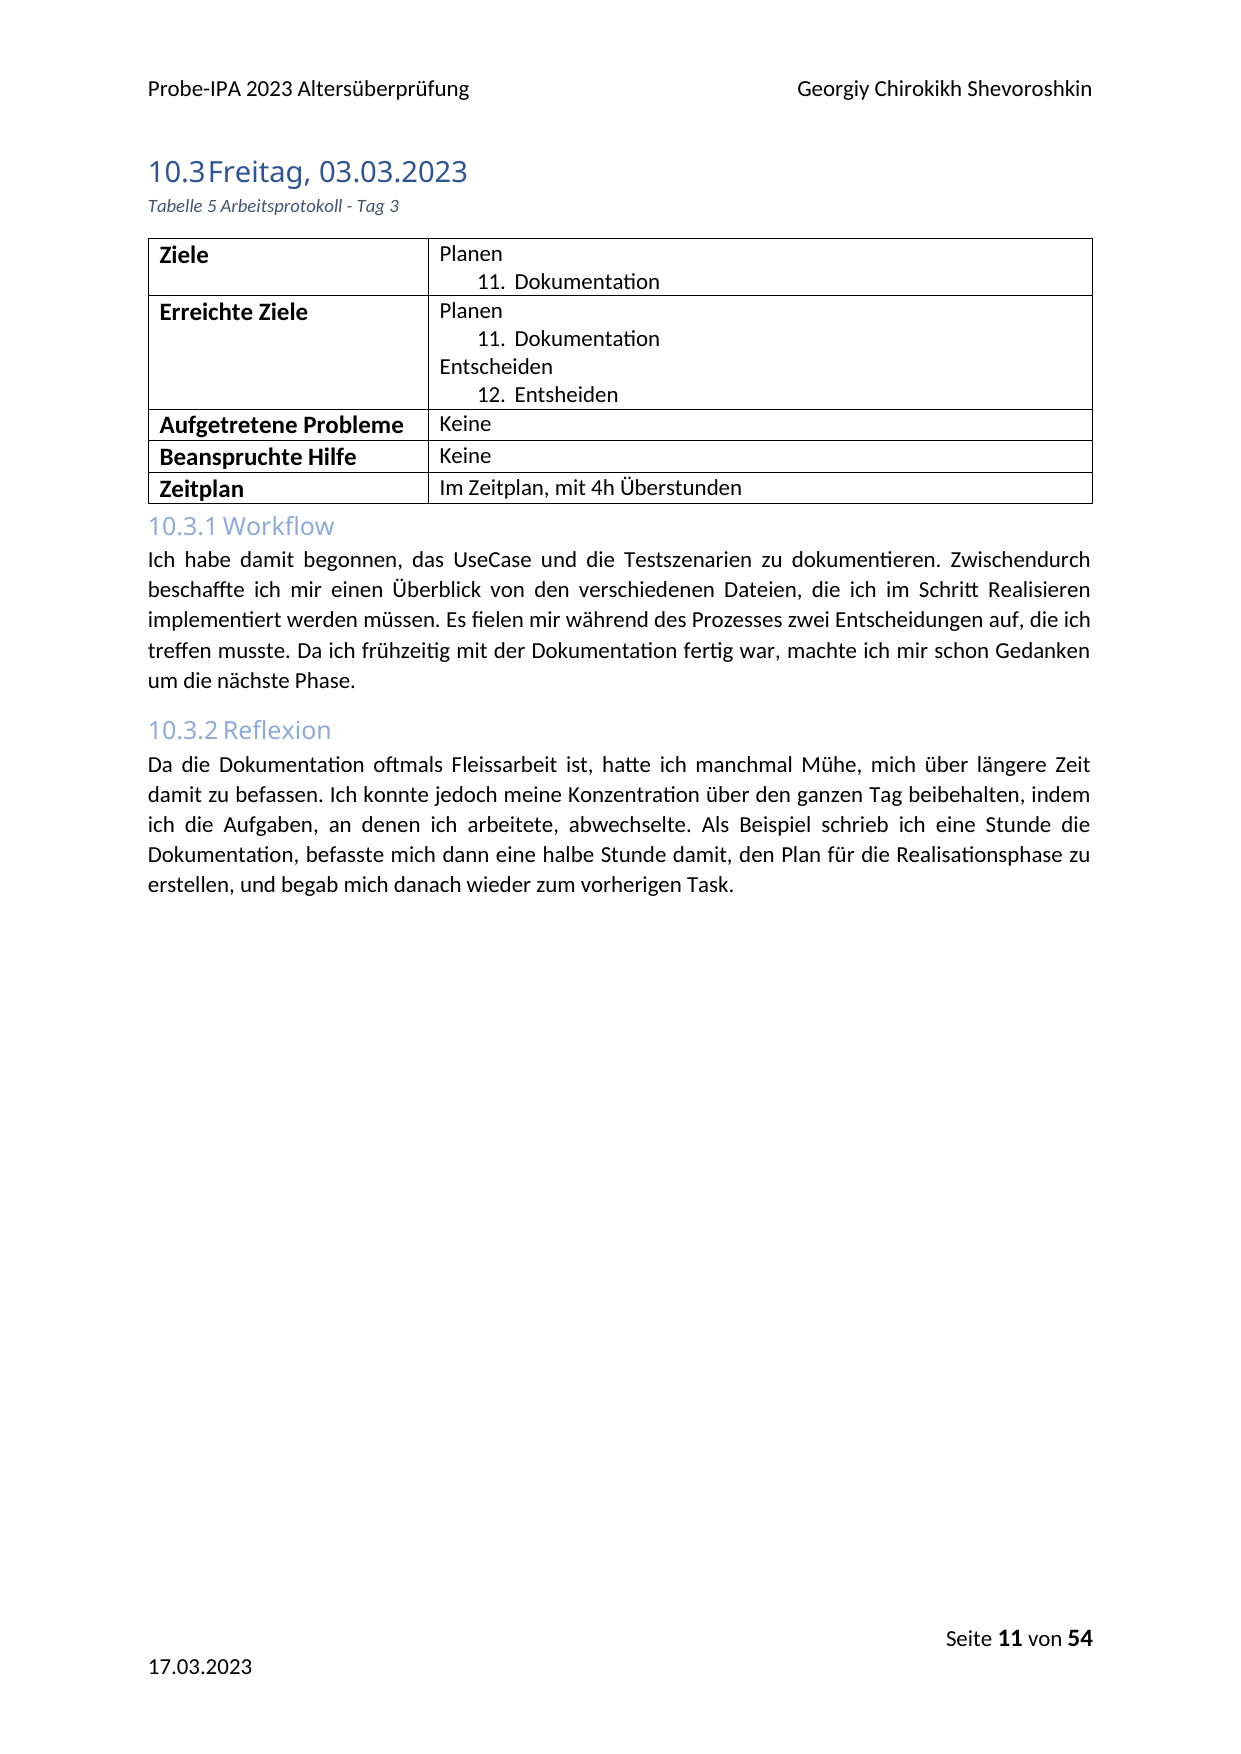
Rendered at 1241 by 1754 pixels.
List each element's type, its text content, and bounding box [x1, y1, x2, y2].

subtitle Freitag, 03.03.2023 [148, 152, 1093, 191]
subtitle Workflow [148, 508, 1093, 542]
subtitle Reflexion [148, 713, 1093, 747]
table_cell Aufgetretene Probleme [149, 410, 428, 440]
table_cell Keine [429, 410, 1092, 440]
table_header Ziele [149, 239, 428, 295]
table_header Planen Dokumentation [429, 239, 1092, 295]
table_cell Zeitplan [149, 473, 428, 503]
table_cell Beanspruchte Hilfe [149, 441, 428, 472]
table_cell Keine [429, 441, 1092, 472]
text Ich habe damit begonnen, das UseCase und die Testszenarien zu dokumentieren. Zwischendurch beschaffte ich mir einen Überblick von den verschiedenen Dateien, die ich im Schritt Realisieren implementiert werden müssen. Es fielen mir während des Prozesses zwei Entscheidungen auf, die ich treffen musste. Da ich frühzeitig mit der Dokumentation fertig war, machte ich mir schon Gedanken um die nächste Phase. [148, 545, 1093, 694]
table_cell Im Zeitplan, mit 4h Überstunden [429, 473, 1092, 503]
text Da die Dokumentation oftmals Fleissarbeit ist, hatte ich manchmal Mühe, mich über längere Zeit damit zu befassen. Ich konnte jedoch meine Konzentration über den ganzen Tag beibehalten, indem ich die Aufgaben, an denen ich arbeitete, abwechselte. Als Beispiel schrieb ich eine Stunde die Dokumentation, befasste mich dann eine halbe Stunde damit, den Plan für die Realisationsphase zu erstellen, und begab mich danach wieder zum vorherigen Task. [148, 750, 1093, 898]
table_cell Erreichte Ziele [149, 296, 428, 408]
table_cell Planen Dokumentation Entscheiden Entsheiden [429, 296, 1092, 408]
